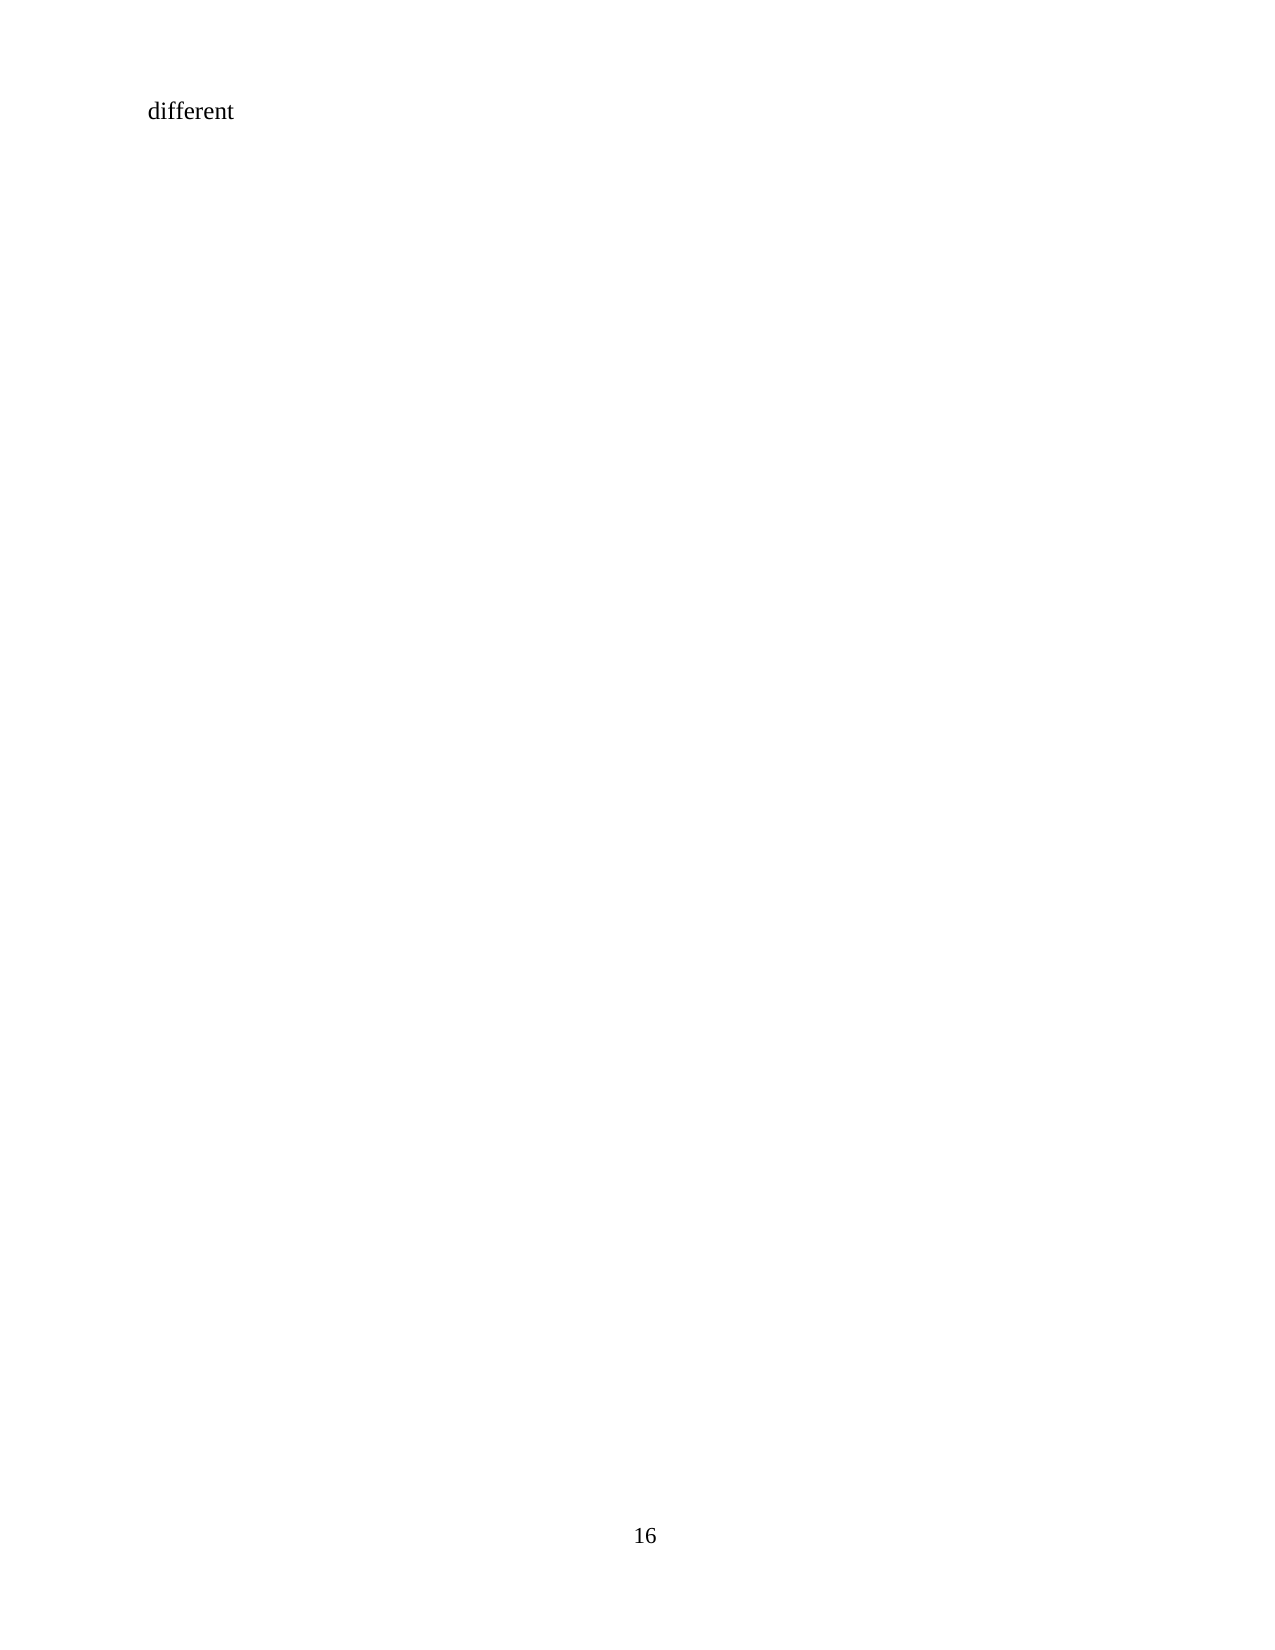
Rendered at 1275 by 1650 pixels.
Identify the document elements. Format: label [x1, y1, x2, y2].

text [148, 96, 1126, 124]
